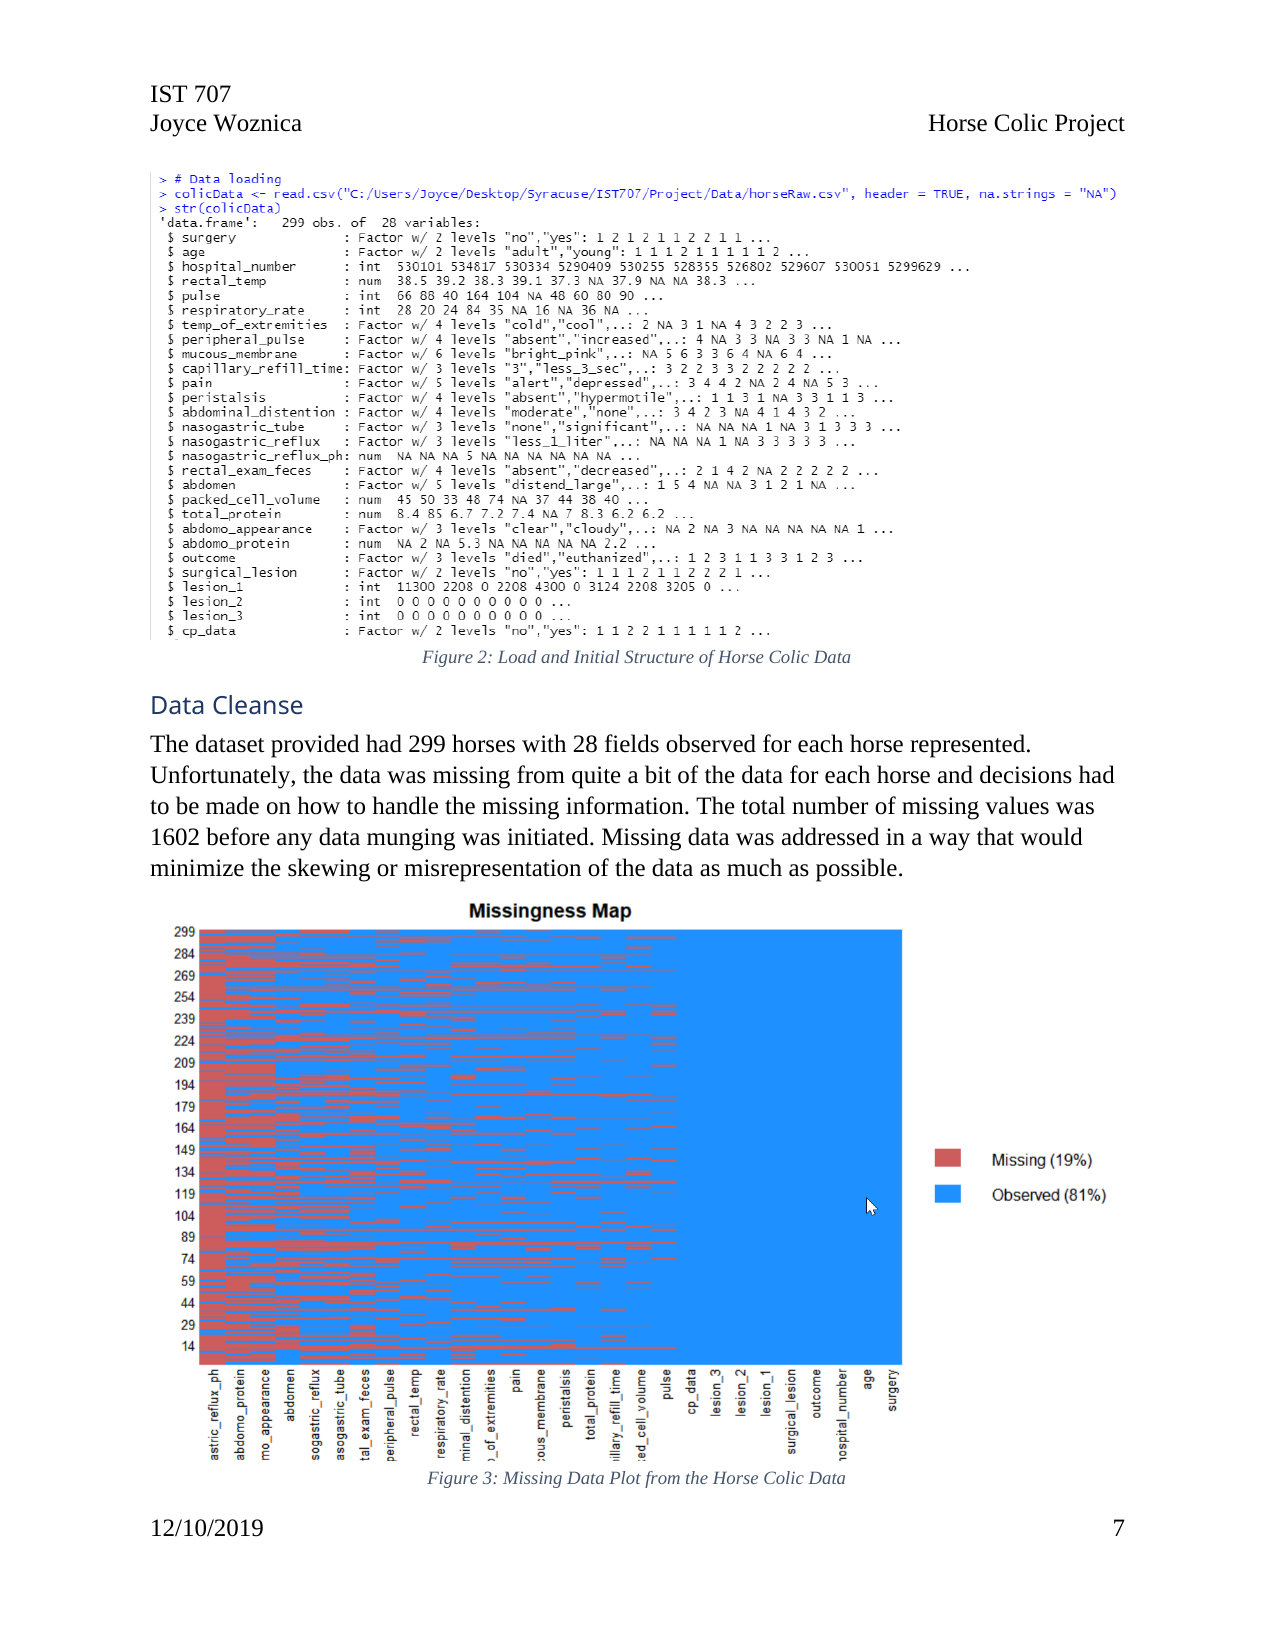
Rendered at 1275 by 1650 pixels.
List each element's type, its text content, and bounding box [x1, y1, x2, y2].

text Figure 3: Missing Data Plot from the Horse Colic Data [150, 1467, 1125, 1488]
subtitle Data Cleanse [150, 688, 1125, 722]
text The dataset provided had 299 horses with 28 fields observed for each horse represented. Unfortunately, the data was missing from quite a bit of the data for each horse and decisions had to be made on how to handle the missing information. The total number of missing values was 1602 before any data munging was initiated. Missing data was addressed in a way that would minimize the skewing or misrepresentation of the data as much as possible. [150, 729, 1125, 882]
text Figure 2: Load and Initial Structure of Horse Colic Data [150, 646, 1125, 667]
picture [150, 172, 1125, 640]
picture [150, 892, 1125, 1461]
